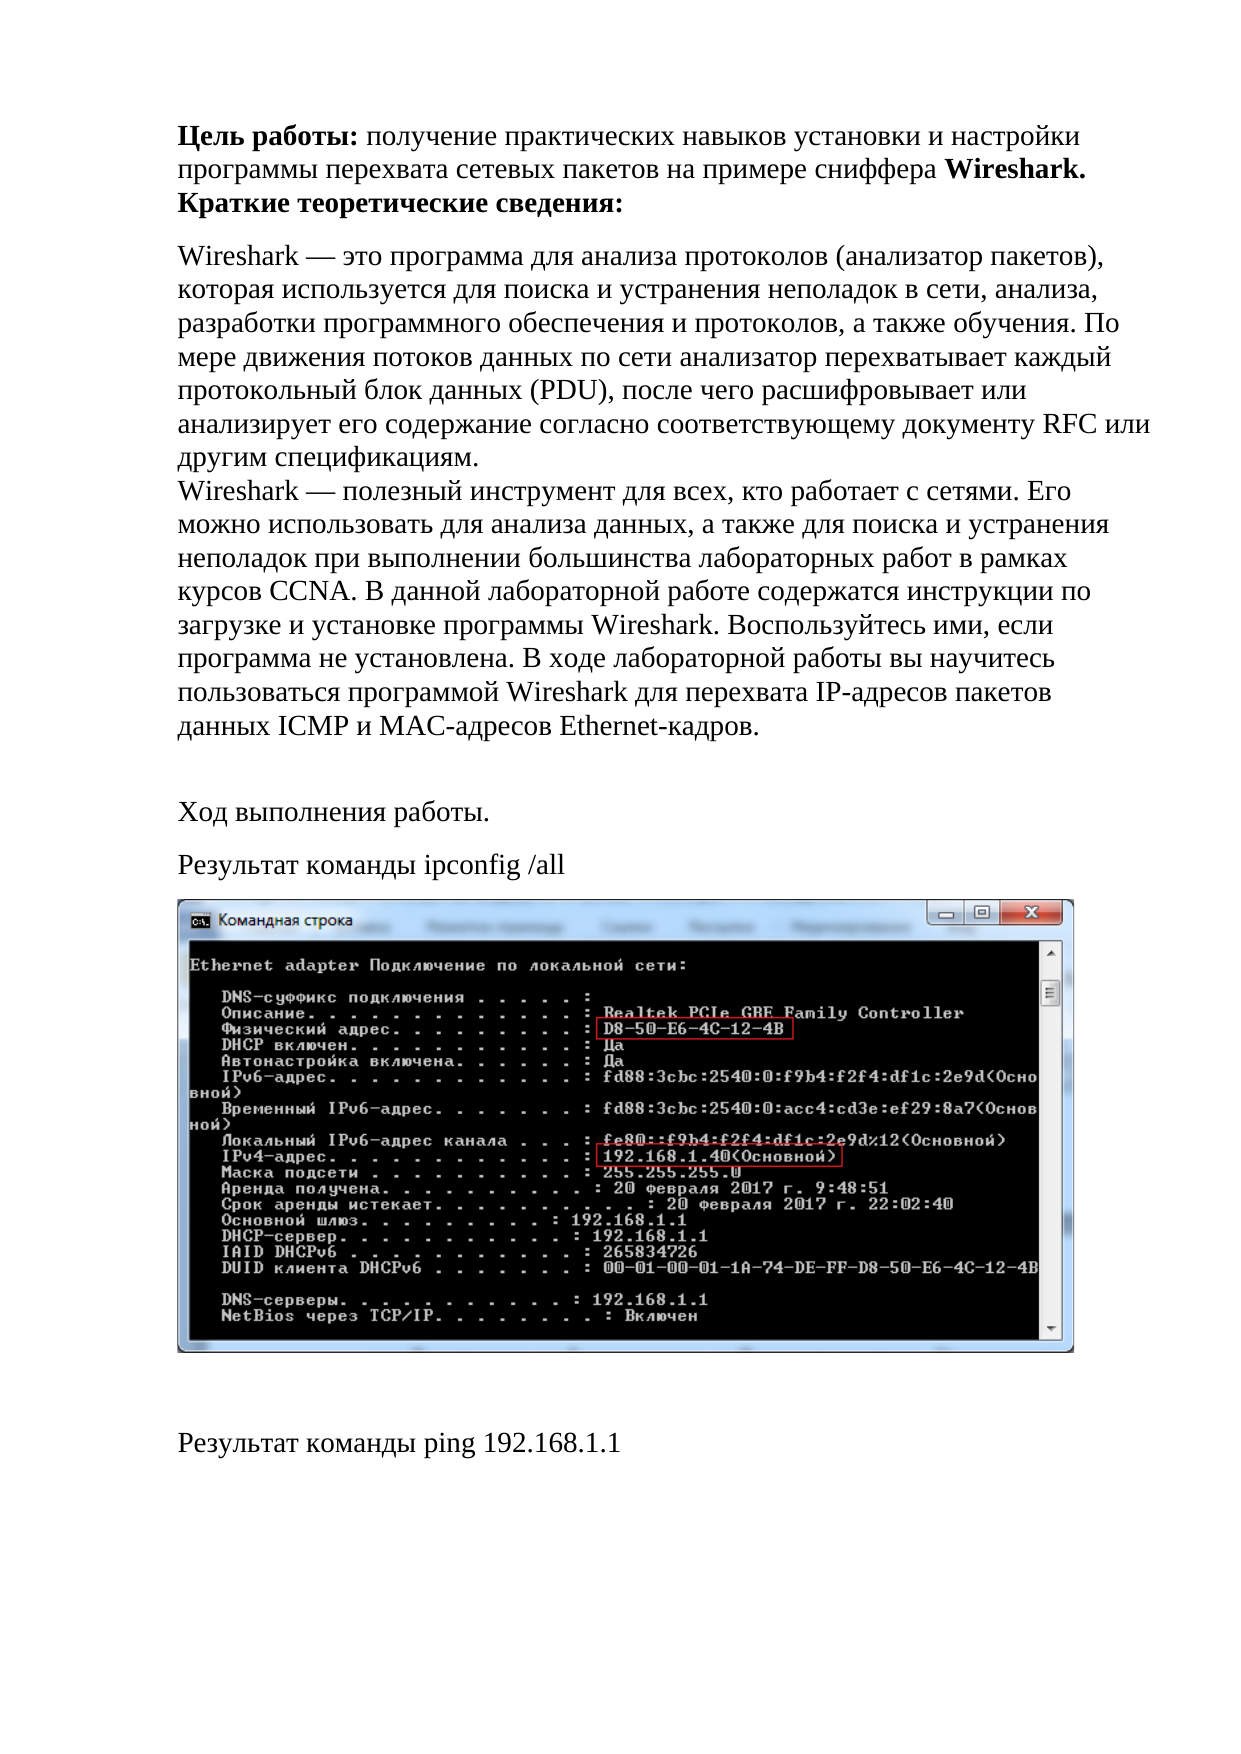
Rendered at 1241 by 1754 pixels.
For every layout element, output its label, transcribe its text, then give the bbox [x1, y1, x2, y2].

text Ход выполнения работы. [177, 794, 1152, 827]
text Результат команды ping 192.168.1.1 [177, 1425, 1152, 1458]
text Wireshark — полезный инструмент для всех, кто работает с сетями. Его можно использовать для анализа данных, а также для поиска и устранения неполадок при выполнении большинства лабораторных работ в рамках курсов CCNA. В данной лабораторной работе содержатся инструкции по загрузке и установке программы Wireshark. Воспользуйтесь ими, если программа не установлена. В ходе лабораторной работы вы научитесь пользоваться программой Wireshark для перехвата IP-адресов пакетов данных ICMP и МАС-адресов Ethernet-кадров. [177, 473, 1152, 741]
picture [177, 899, 1075, 1353]
text Результат команды ipconfig /all [177, 847, 1152, 880]
text Цель работы: получение практических навыков установки и настройки программы перехвата сетевых пакетов на примере сниффера Wireshark. [177, 118, 1152, 185]
text Краткие теоретические сведения: [177, 185, 1152, 219]
text Wireshark — это программа для анализа протоколов (анализатор пакетов), которая используется для поиска и устранения неполадок в сети, анализа, разработки программного обеспечения и протоколов, а также обучения. По мере движения потоков данных по сети анализатор перехватывает каждый протокольный блок данных (PDU), после чего расшифровывает или анализирует его содержание согласно соответствующему документу RFC или другим спецификациям. [177, 238, 1152, 473]
